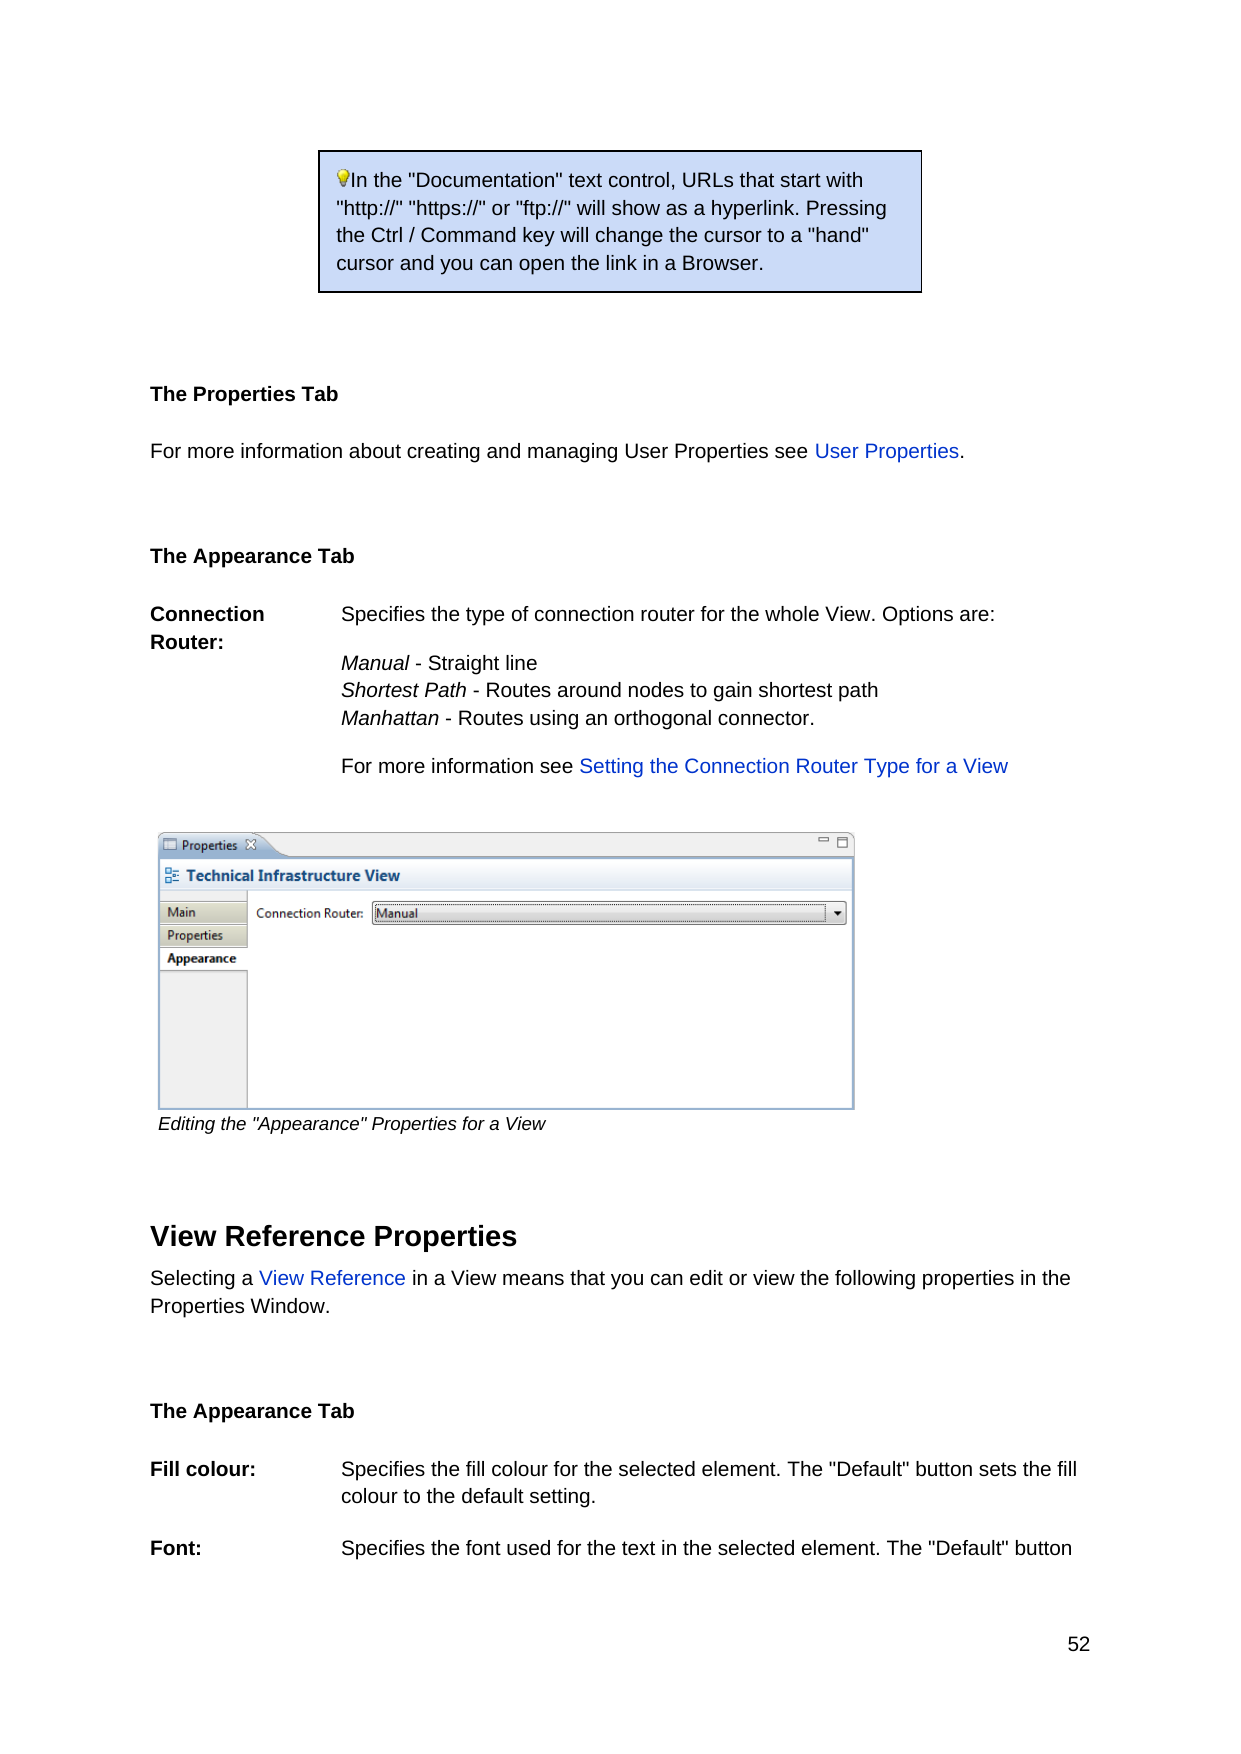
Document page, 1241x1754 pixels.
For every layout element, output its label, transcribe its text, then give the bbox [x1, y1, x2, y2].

subtitle View Reference Properties [150, 1219, 1090, 1253]
table_header Fill colour: [149, 1455, 339, 1534]
table_header Connection Router: [149, 601, 339, 804]
text Selecting a View Reference in a View means that you can edit or view the following properties in the Properties Window. [150, 1266, 1090, 1317]
table_header Specifies the fill colour for the selected element. The "Default" button sets the fill colour to the default setting. [339, 1455, 1089, 1534]
table_header Specifies the type of connection router for the whole View. Options are: Manual - Straight line Shortest Path - Routes around nodes to gain shortest path Manhattan - Routes using an orthogonal connector. For more information see Setting the Connection Router Type for a View [339, 601, 1089, 804]
table_cell Specifies the font used for the text in the selected element. The "Default" button sets the font to the default setting as set in Preferences. [339, 1534, 1089, 1586]
text For more information about creating and managing User Properties see User Properties. [150, 439, 1090, 463]
table_cell Font: [149, 1534, 339, 1586]
text The Appearance Tab [150, 544, 1090, 568]
text The Appearance Tab [150, 1398, 1090, 1422]
picture [157, 832, 855, 1110]
picture [336, 169, 350, 188]
text The Properties Tab [150, 382, 1090, 406]
